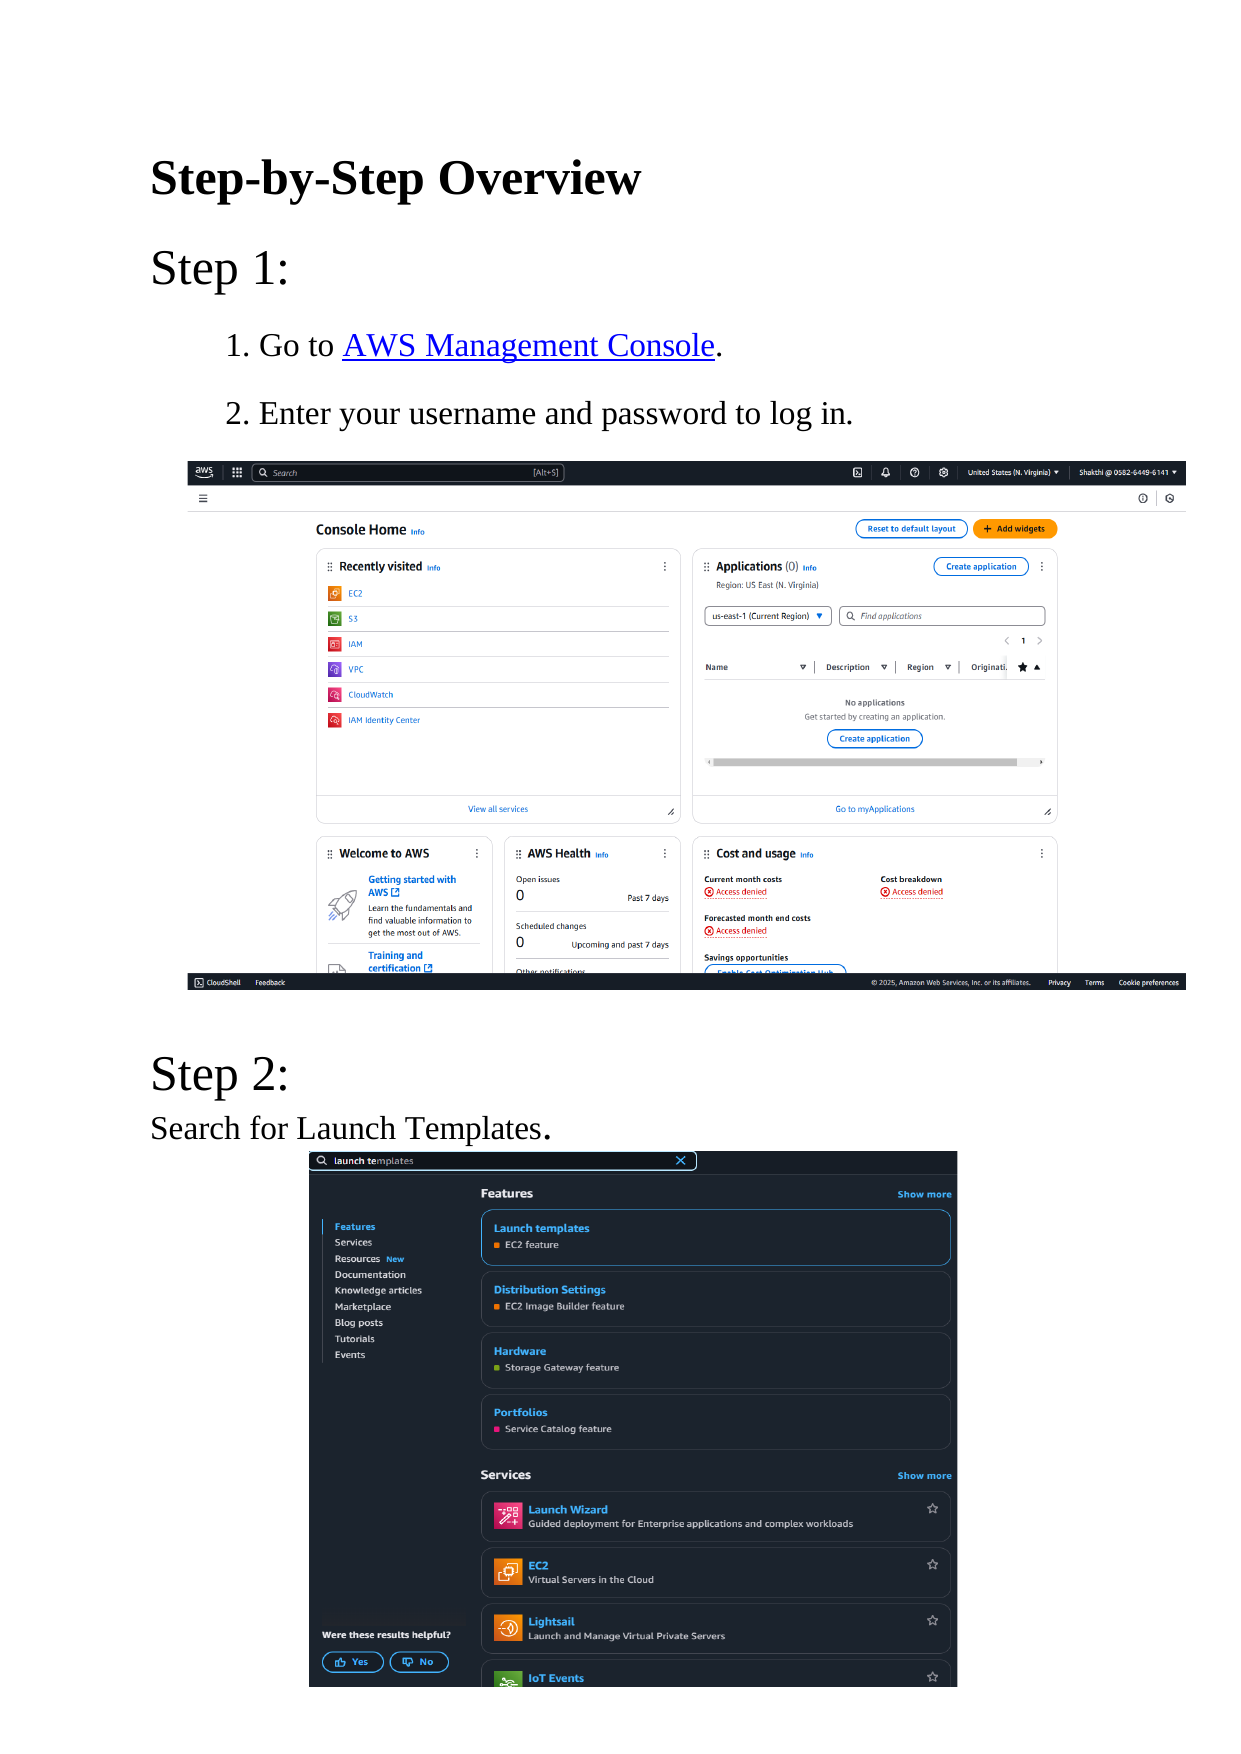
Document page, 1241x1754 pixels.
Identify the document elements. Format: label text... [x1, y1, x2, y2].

subtitle Step 1: [150, 238, 1137, 296]
subtitle Step-by-Step Overview [150, 148, 1137, 205]
subtitle Search for Launch Templates. [150, 1101, 1137, 1149]
subtitle Step 2: [150, 1043, 1137, 1101]
picture [187, 461, 1186, 990]
list Go to AWS Management Console. [225, 326, 1137, 364]
list Enter your username and password to log in. [225, 393, 1137, 431]
picture [309, 1151, 958, 1687]
